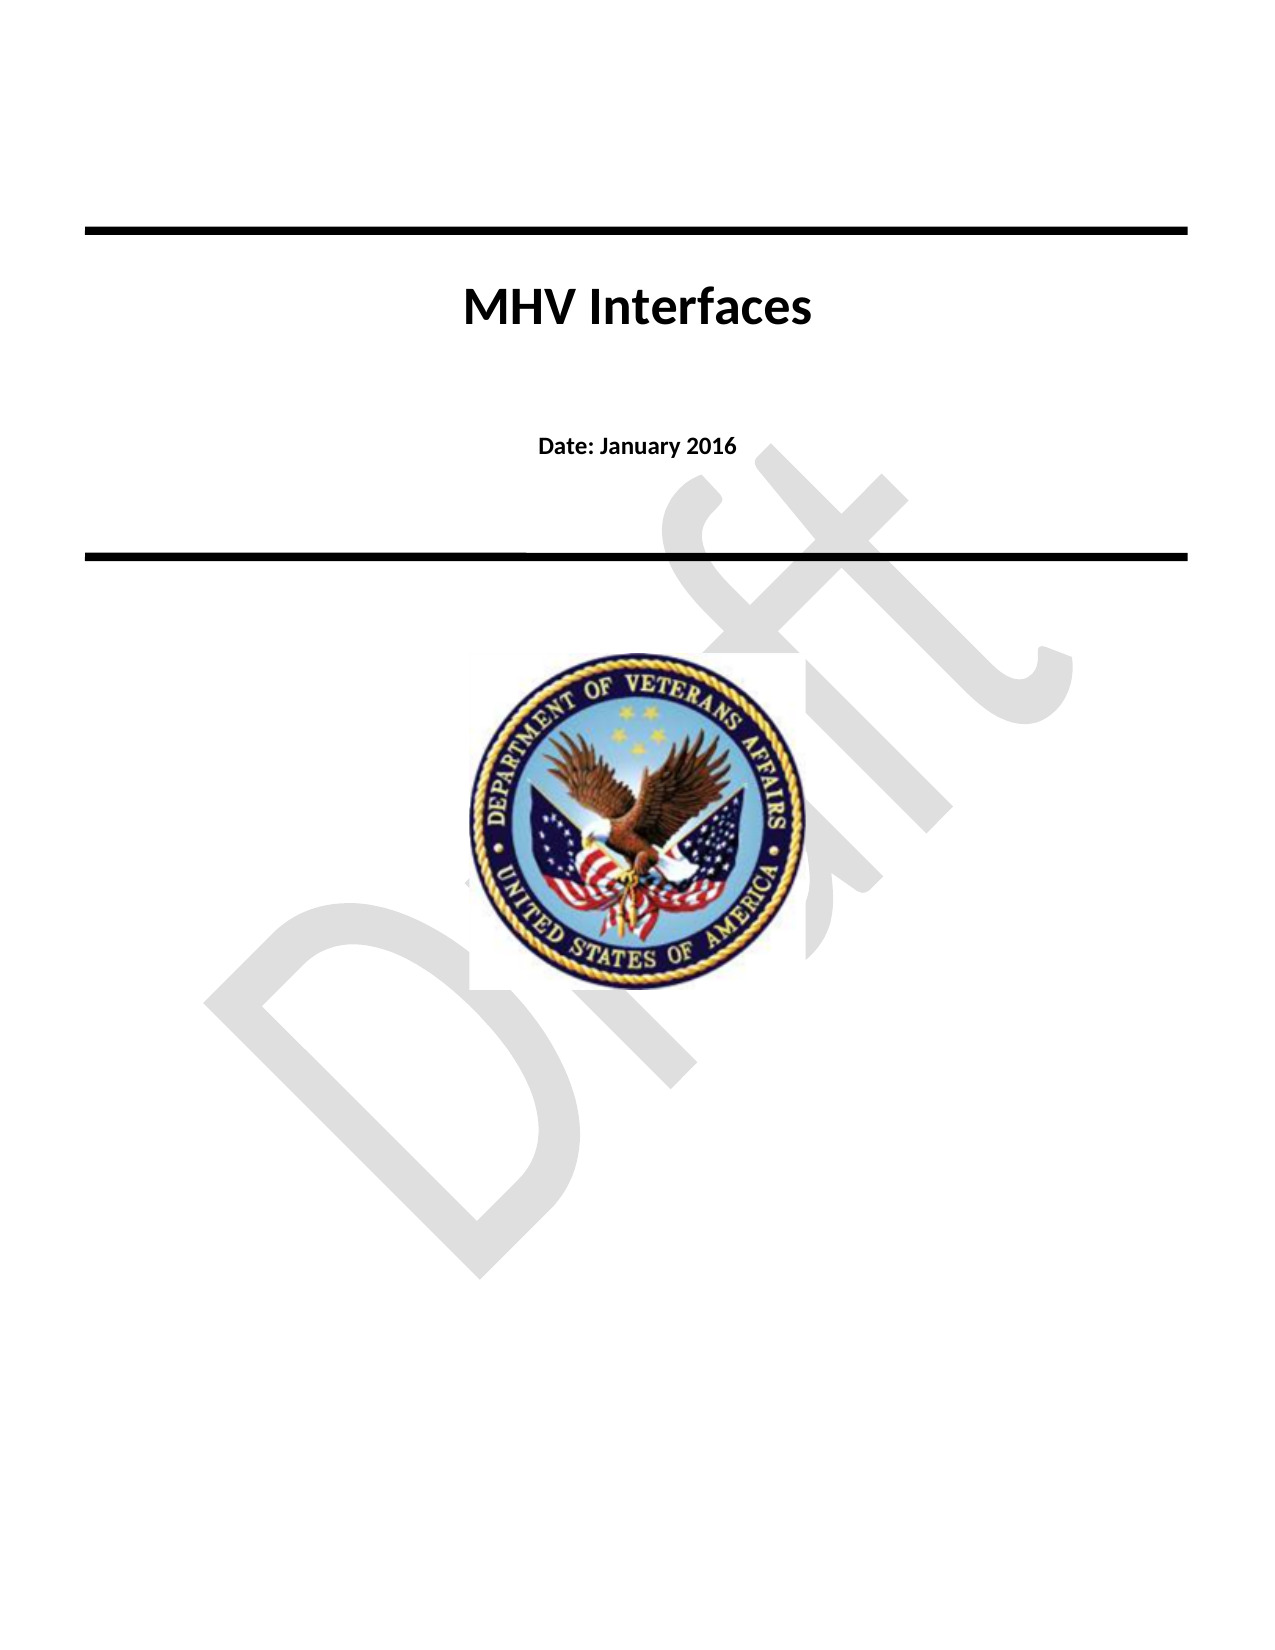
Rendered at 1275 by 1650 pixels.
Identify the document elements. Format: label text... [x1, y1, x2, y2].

text Date: January 2016 [150, 430, 1125, 461]
text MHV Interfaces [150, 271, 1125, 338]
picture [469, 653, 806, 990]
